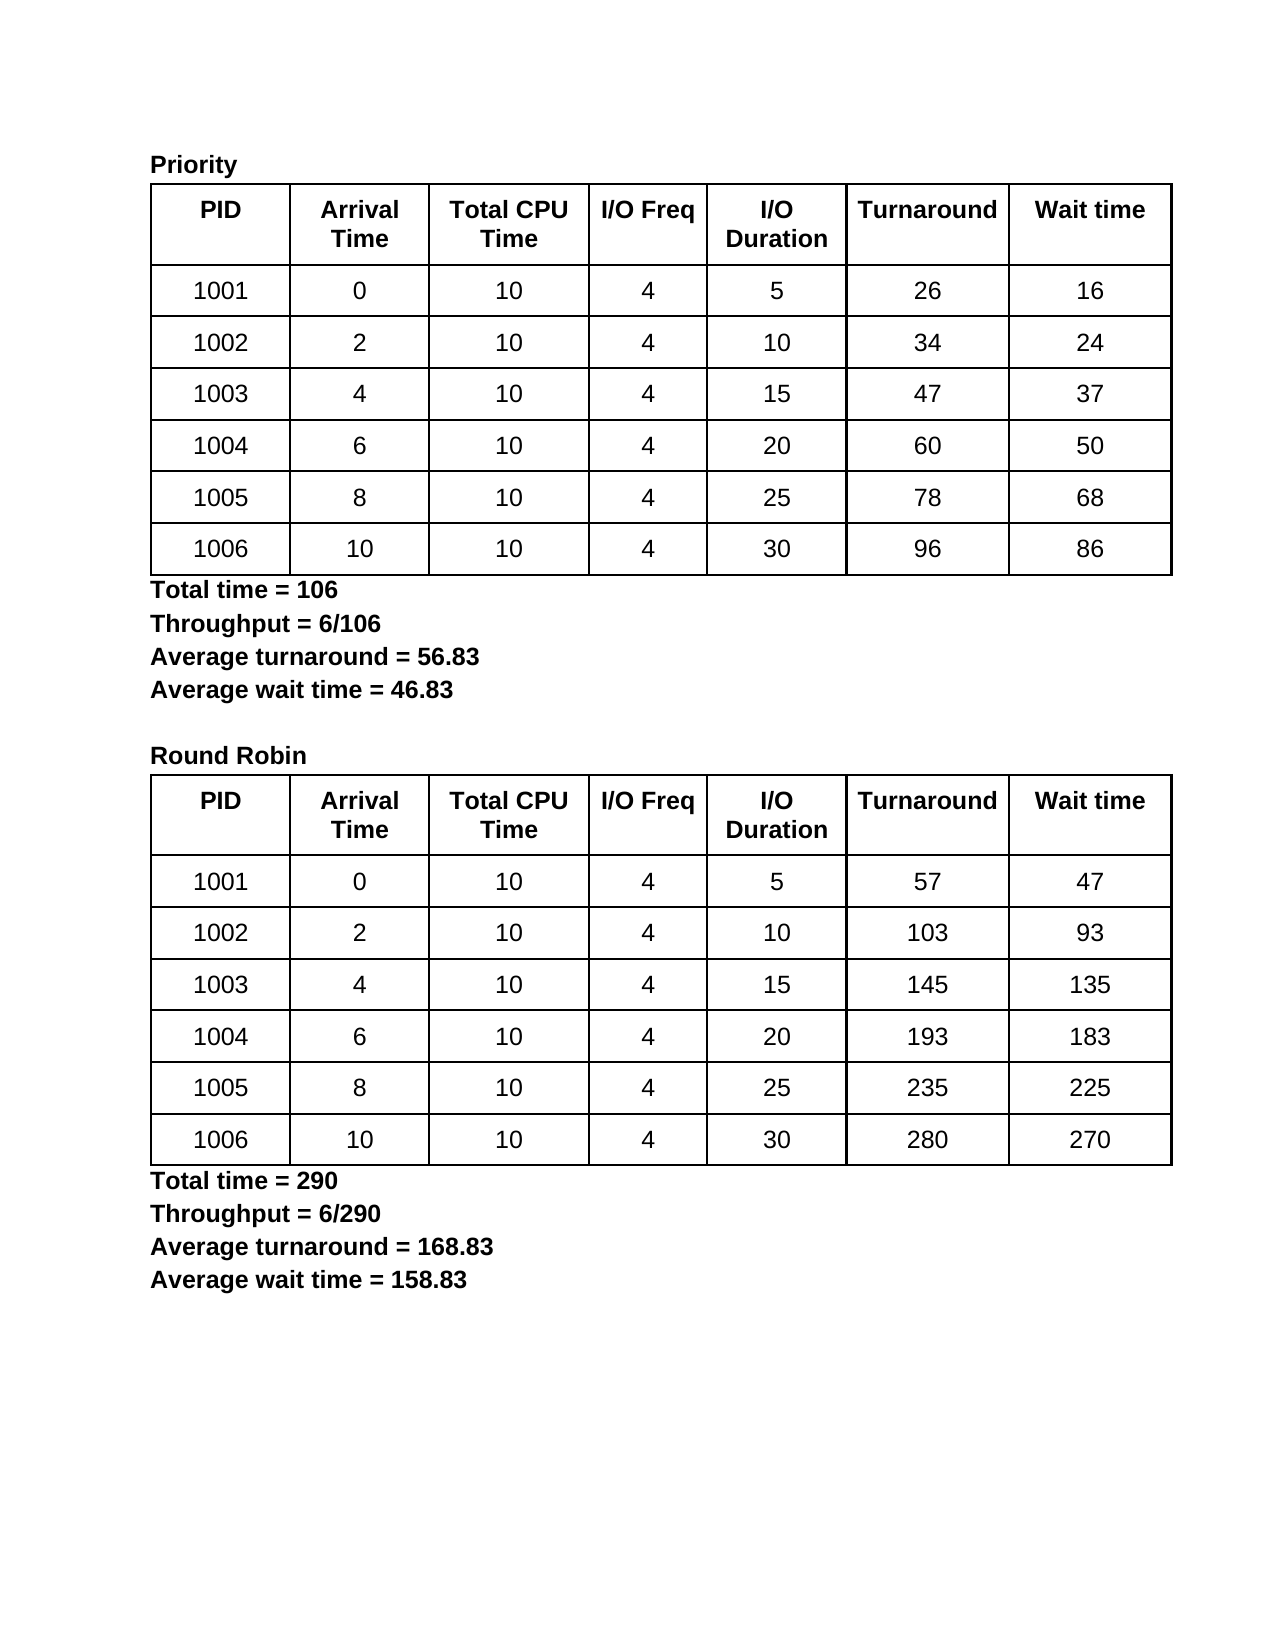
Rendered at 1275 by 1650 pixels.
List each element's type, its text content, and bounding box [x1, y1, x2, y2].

table_cell 20 [708, 1011, 845, 1061]
table_cell 10 [430, 317, 588, 367]
table_cell 1001 [152, 856, 289, 906]
table_cell 1006 [152, 524, 289, 573]
text Average turnaround = 168.83 [150, 1232, 1125, 1261]
table_cell 4 [590, 266, 706, 315]
table_cell 103 [848, 908, 1008, 957]
table_cell 5 [708, 856, 845, 906]
table_cell 135 [1010, 960, 1170, 1009]
table_cell 4 [590, 421, 706, 470]
table_cell 2 [291, 317, 428, 367]
table_cell 34 [848, 317, 1008, 367]
table_cell 10 [430, 421, 588, 470]
text Average wait time = 158.83 [150, 1265, 1125, 1294]
text Average turnaround = 56.83 [150, 642, 1125, 670]
table_cell 1005 [152, 1063, 289, 1112]
table_header I/O Freq [590, 185, 706, 263]
table_header Wait time [1010, 776, 1170, 854]
table_cell 4 [590, 317, 706, 367]
table_cell 193 [848, 1011, 1008, 1061]
text Total time = 106 [150, 576, 1125, 604]
table_cell 225 [1010, 1063, 1170, 1112]
table_cell 10 [291, 524, 428, 573]
table_cell 96 [848, 524, 1008, 573]
table_cell 15 [708, 960, 845, 1009]
table_cell 10 [430, 1063, 588, 1112]
table_cell 10 [430, 472, 588, 522]
table_cell 15 [708, 369, 845, 418]
table_cell 10 [291, 1115, 428, 1164]
table_cell 1004 [152, 1011, 289, 1061]
table_cell 47 [848, 369, 1008, 418]
table_cell 57 [848, 856, 1008, 906]
table_cell 10 [708, 908, 845, 957]
table_cell 2 [291, 908, 428, 957]
table_cell 4 [590, 524, 706, 573]
table_cell 4 [590, 1115, 706, 1164]
table_header PID [152, 185, 289, 263]
table_cell 93 [1010, 908, 1170, 957]
table_cell 10 [708, 317, 845, 367]
table_cell 145 [848, 960, 1008, 1009]
table_cell 4 [590, 908, 706, 957]
table_header Total CPU Time [430, 776, 588, 854]
table_cell 10 [430, 524, 588, 573]
text Average wait time = 46.83 [150, 674, 1125, 703]
table_cell 1003 [152, 960, 289, 1009]
table_cell 25 [708, 1063, 845, 1112]
table_cell 1002 [152, 317, 289, 367]
table_cell 10 [430, 856, 588, 906]
table_cell 10 [430, 960, 588, 1009]
table_cell 4 [291, 960, 428, 1009]
table_cell 10 [430, 369, 588, 418]
text Throughput = 6/106 [150, 608, 1125, 637]
table_header I/O Duration [708, 185, 845, 263]
table_cell 0 [291, 856, 428, 906]
table_cell 20 [708, 421, 845, 470]
table_cell 47 [1010, 856, 1170, 906]
table_cell 4 [590, 1063, 706, 1112]
text Throughput = 6/290 [150, 1199, 1125, 1228]
table_cell 16 [1010, 266, 1170, 315]
table_cell 0 [291, 266, 428, 315]
table_header Turnaround [848, 776, 1008, 854]
text Round Robin [150, 741, 1125, 769]
table_cell 1004 [152, 421, 289, 470]
table_cell 4 [590, 1011, 706, 1061]
table_cell 235 [848, 1063, 1008, 1112]
table_header Turnaround [848, 185, 1008, 263]
table_cell 270 [1010, 1115, 1170, 1164]
table_cell 78 [848, 472, 1008, 522]
table_cell 24 [1010, 317, 1170, 367]
table_cell 5 [708, 266, 845, 315]
table_cell 1006 [152, 1115, 289, 1164]
text Priority [150, 150, 1125, 179]
table_cell 4 [590, 369, 706, 418]
table_cell 1005 [152, 472, 289, 522]
table_header Total CPU Time [430, 185, 588, 263]
table_cell 50 [1010, 421, 1170, 470]
table_cell 1002 [152, 908, 289, 957]
table_cell 6 [291, 1011, 428, 1061]
table_cell 86 [1010, 524, 1170, 573]
table_header Arrival Time [291, 776, 428, 854]
table_cell 37 [1010, 369, 1170, 418]
table_cell 30 [708, 1115, 845, 1164]
table_cell 6 [291, 421, 428, 470]
table_cell 280 [848, 1115, 1008, 1164]
table_cell 1001 [152, 266, 289, 315]
table_cell 4 [590, 472, 706, 522]
table_cell 10 [430, 1115, 588, 1164]
table_cell 60 [848, 421, 1008, 470]
table_header Wait time [1010, 185, 1170, 263]
table_header PID [152, 776, 289, 854]
table_cell 25 [708, 472, 845, 522]
table_cell 10 [430, 1011, 588, 1061]
table_cell 4 [291, 369, 428, 418]
table_cell 10 [430, 908, 588, 957]
table_cell 4 [590, 856, 706, 906]
table_header I/O Freq [590, 776, 706, 854]
table_cell 183 [1010, 1011, 1170, 1061]
table_cell 68 [1010, 472, 1170, 522]
text Total time = 290 [150, 1166, 1125, 1195]
table_cell 8 [291, 472, 428, 522]
table_cell 30 [708, 524, 845, 573]
table_header Arrival Time [291, 185, 428, 263]
table_cell 8 [291, 1063, 428, 1112]
table_cell 4 [590, 960, 706, 1009]
table_header I/O Duration [708, 776, 845, 854]
table_cell 26 [848, 266, 1008, 315]
table_cell 10 [430, 266, 588, 315]
table_cell 1003 [152, 369, 289, 418]
